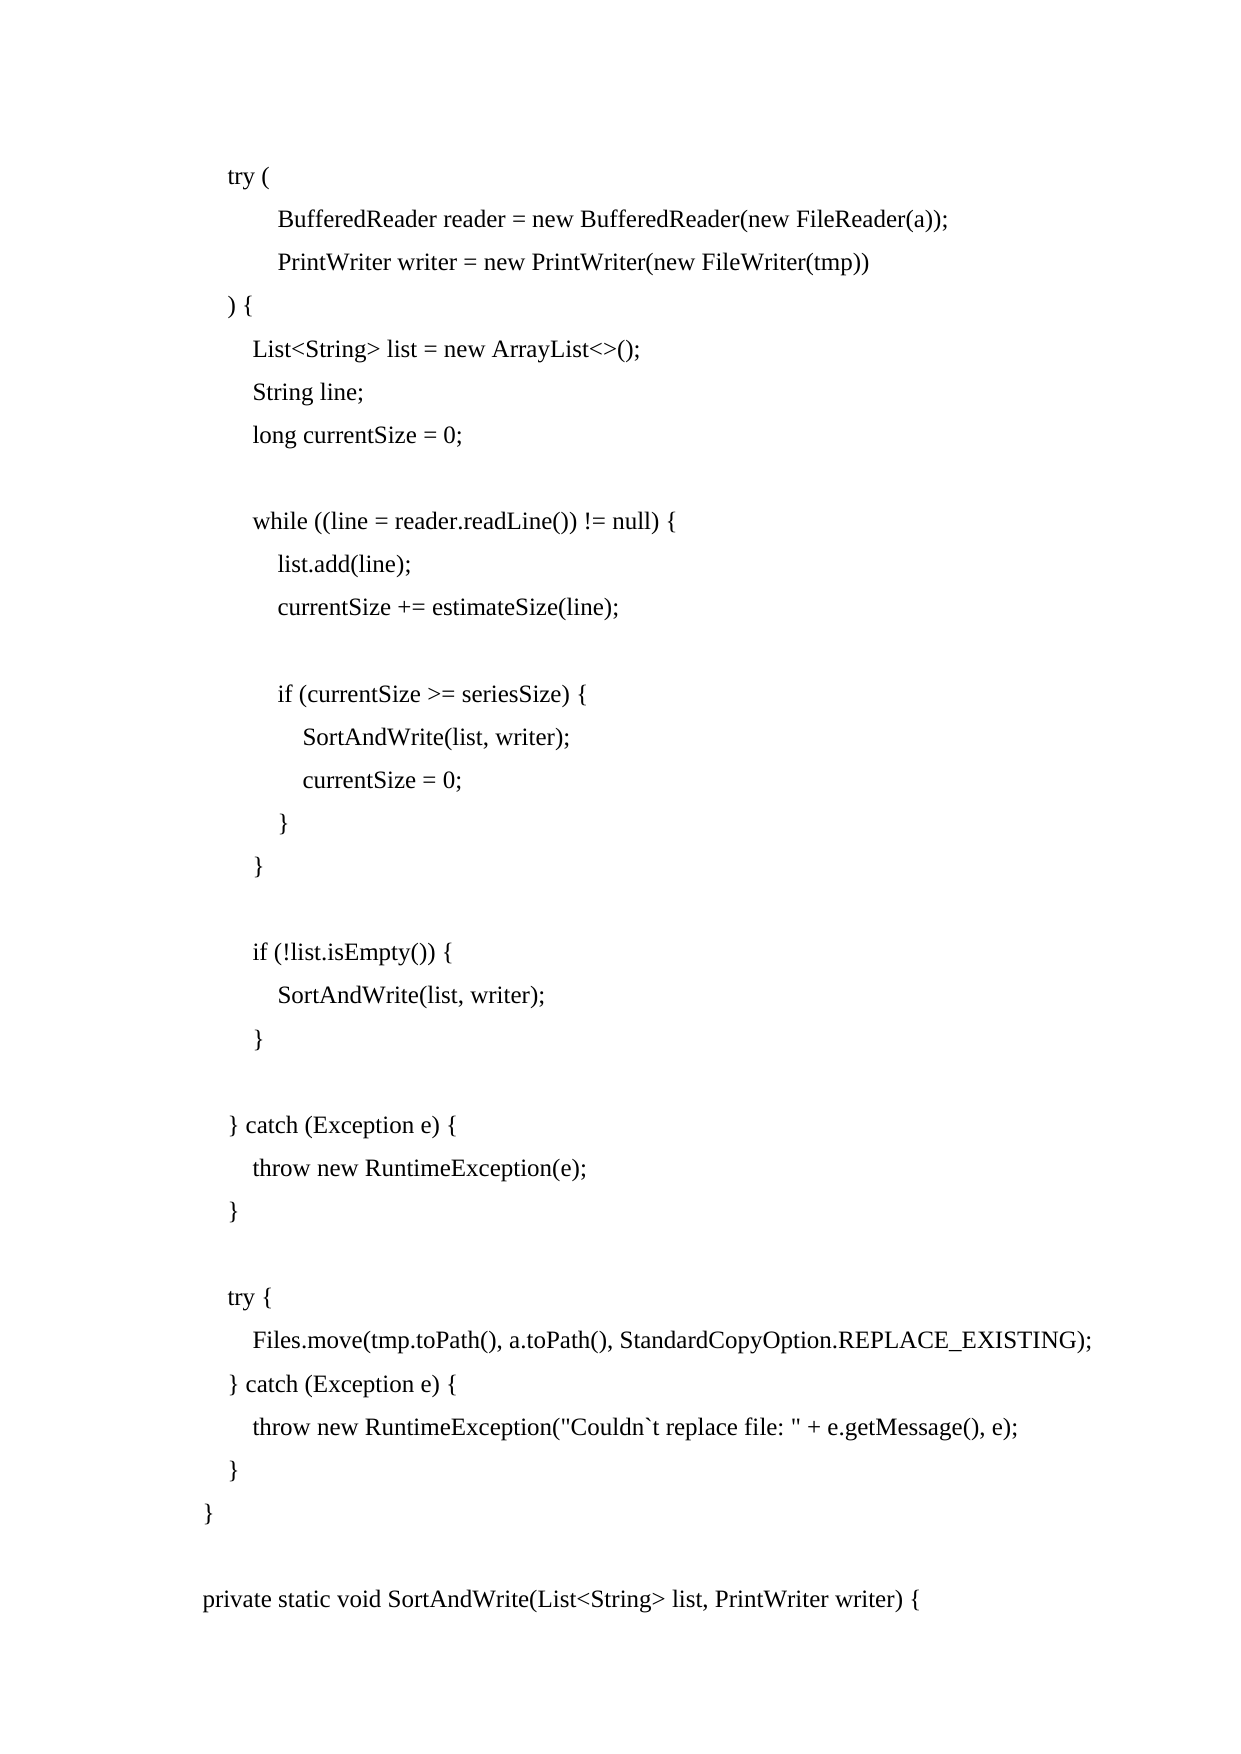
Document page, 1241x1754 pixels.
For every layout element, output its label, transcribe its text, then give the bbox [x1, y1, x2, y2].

text } [177, 851, 1152, 880]
text } [177, 1498, 1152, 1527]
text list.add(line); [177, 549, 1152, 578]
text SortAndWrite(list, writer); [177, 981, 1152, 1009]
text throw new RuntimeException("Couldn`t replace file: " + e.getMessage(), e); [177, 1412, 1152, 1441]
text private static void SortAndWrite(List<String> list, PrintWriter writer) { [177, 1584, 1152, 1613]
text } catch (Exception e) { [177, 1110, 1152, 1139]
text try ( [177, 161, 1152, 190]
text } [177, 1024, 1152, 1052]
text PrintWriter writer = new PrintWriter(new FileWriter(tmp)) [177, 247, 1152, 276]
text long currentSize = 0; [177, 420, 1152, 449]
text } [177, 1455, 1152, 1484]
text try { [177, 1282, 1152, 1311]
text ) { [177, 291, 1152, 319]
text List<String> list = new ArrayList<>(); [177, 334, 1152, 362]
text } [177, 808, 1152, 837]
text if (!list.isEmpty()) { [177, 937, 1152, 966]
text Files.move(tmp.toPath(), a.toPath(), StandardCopyOption.REPLACE_EXISTING); [177, 1326, 1152, 1354]
text currentSize += estimateSize(line); [177, 592, 1152, 621]
text if (currentSize >= seriesSize) { [177, 679, 1152, 707]
text while ((line = reader.readLine()) != null) { [177, 506, 1152, 535]
text SortAndWrite(list, writer); [177, 722, 1152, 751]
text BufferedReader reader = new BufferedReader(new FileReader(a)); [177, 204, 1152, 233]
text throw new RuntimeException(e); [177, 1153, 1152, 1182]
text } catch (Exception e) { [177, 1369, 1152, 1397]
text currentSize = 0; [177, 765, 1152, 794]
text String line; [177, 377, 1152, 406]
text } [177, 1196, 1152, 1225]
